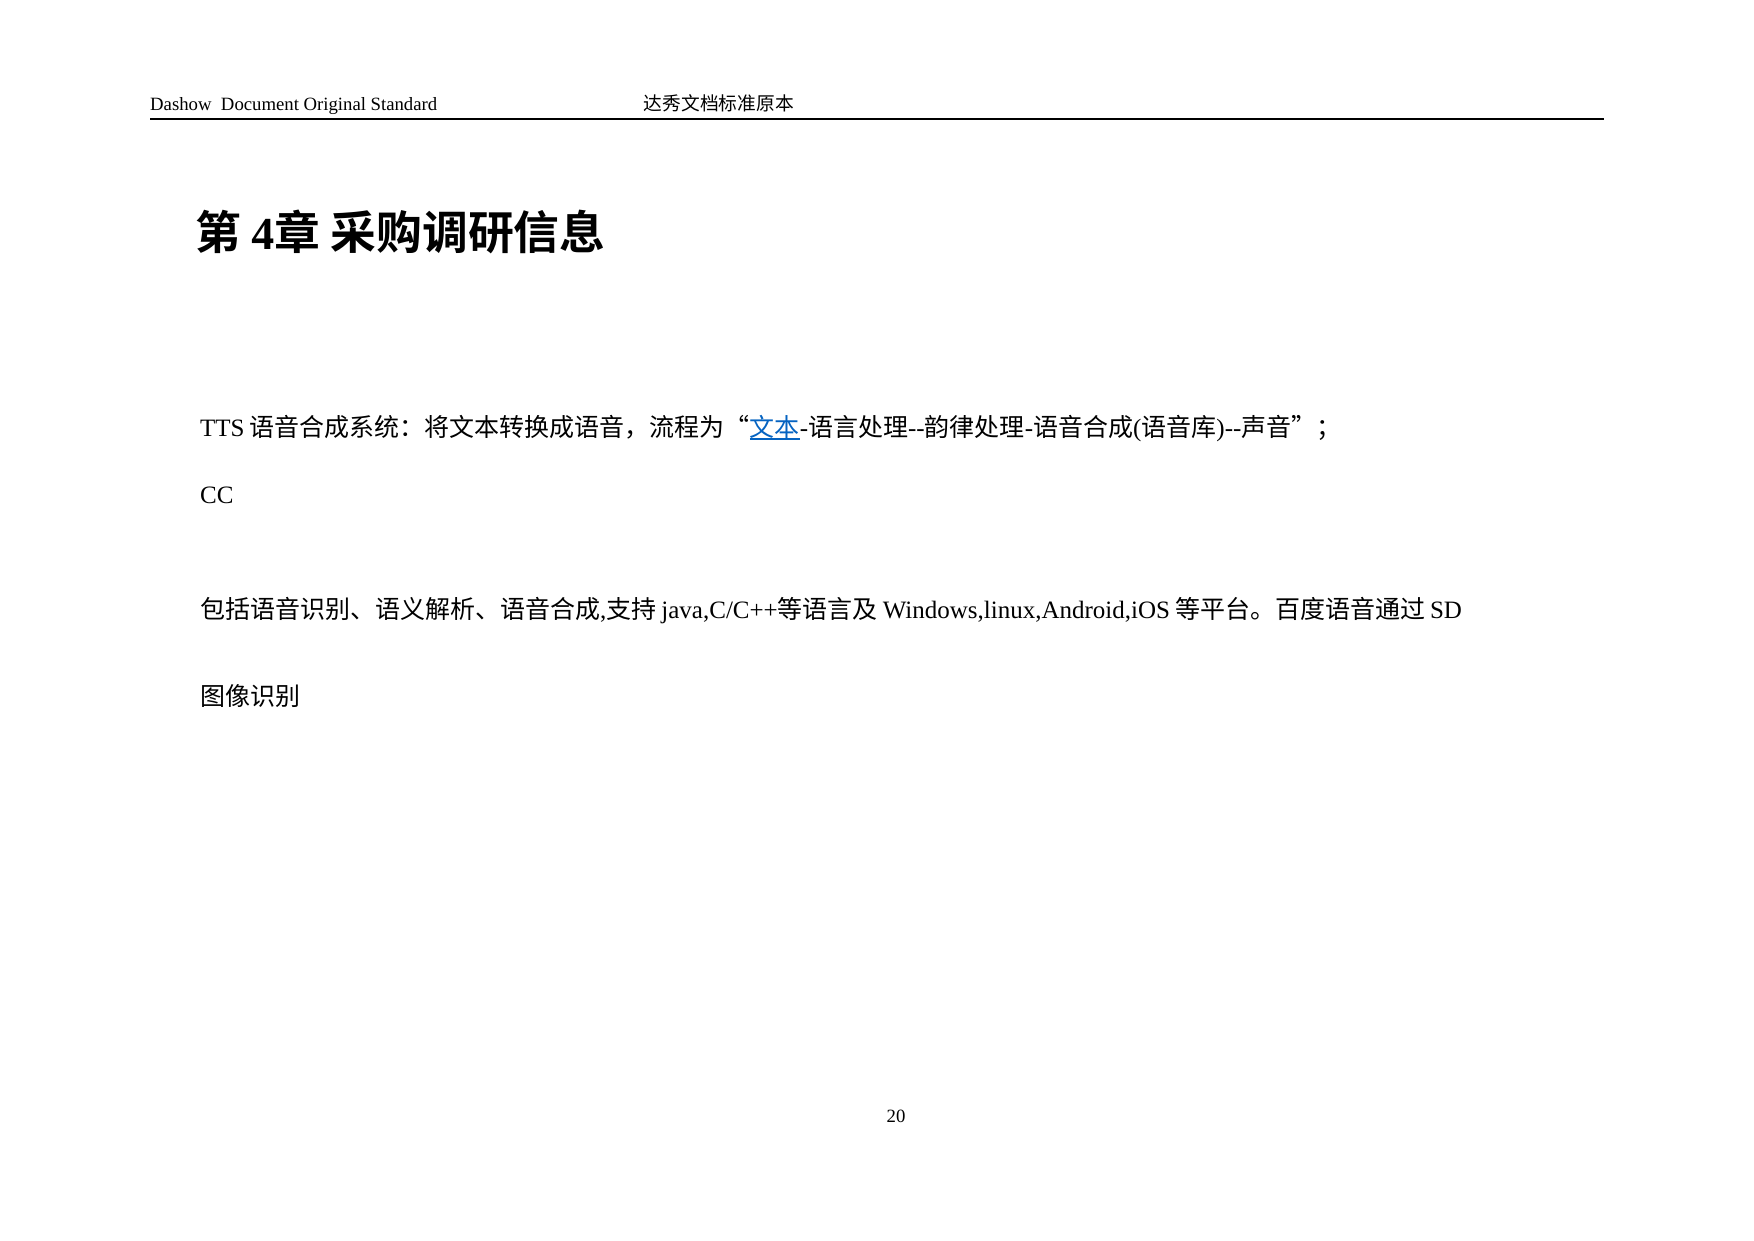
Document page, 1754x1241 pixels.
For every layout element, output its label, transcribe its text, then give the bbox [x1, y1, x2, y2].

text 包括语音识别、语义解析、语音合成,支持java,C/C++等语言及Windows,linux,Android,iOS等平台。百度语音通过SD [150, 574, 1604, 642]
text 图像识别 [150, 660, 1604, 728]
subtitle 采购调研信息 [195, 196, 1604, 263]
text TTS语音合成系统：将文本转换成语音，流程为“文本-语言处理--韵律处理-语音合成(语音库)--声音”； [150, 391, 1604, 459]
text CC [150, 477, 1604, 511]
